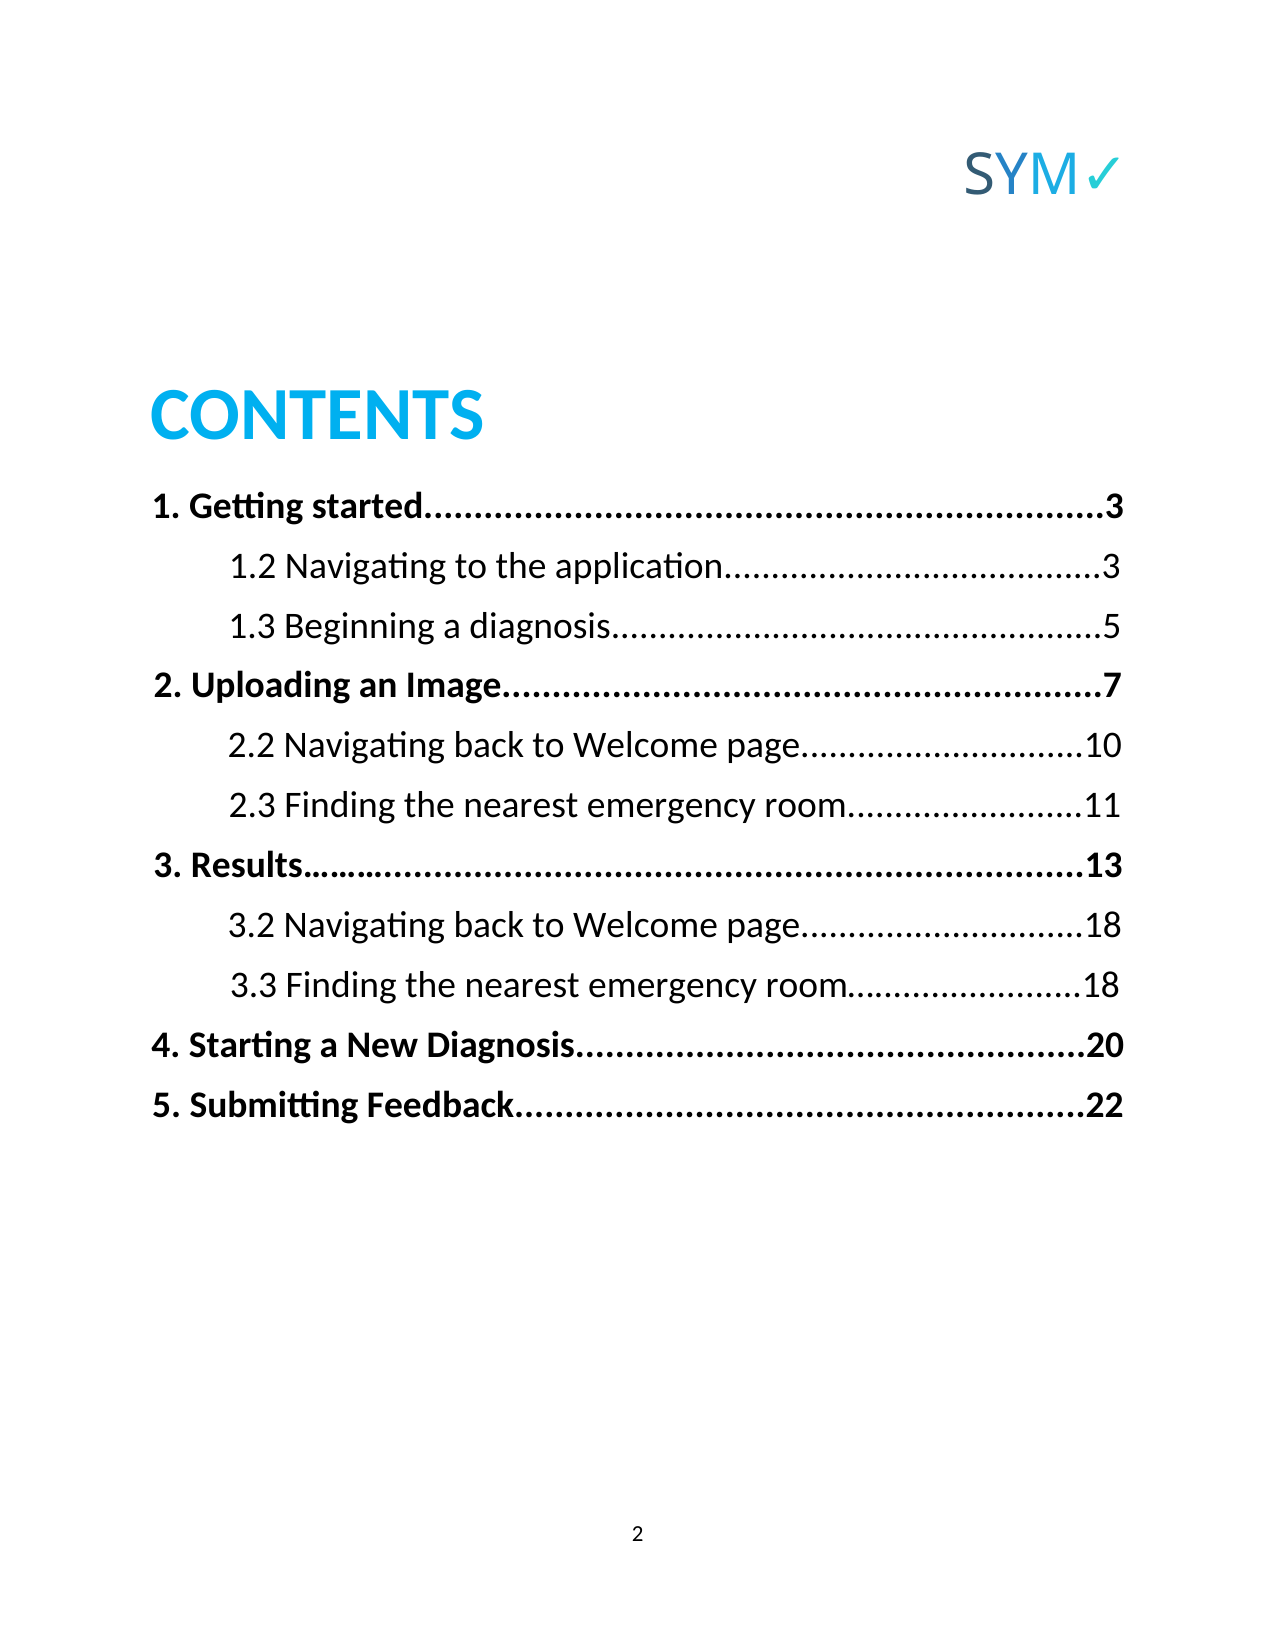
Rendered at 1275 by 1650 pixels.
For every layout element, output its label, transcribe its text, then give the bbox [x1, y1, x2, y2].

text 3. Results………......................................................................13 [150, 841, 1125, 887]
text 1. Getting started....................................................................3 [150, 482, 1125, 528]
text 5. Submitting Feedback.........................................................22 [150, 1081, 1125, 1127]
text Contents [150, 366, 1125, 458]
text 4. Starting a New Diagnosis...................................................20 [150, 1021, 1125, 1067]
text 1.2 Navigating to the application........................................3 [150, 542, 1125, 587]
text 2.3 Finding the nearest emergency room.........................11 [150, 781, 1125, 827]
text 2. Uploading an Image............................................................7 [150, 661, 1125, 707]
text 3.2 Navigating back to Welcome page..............................18 [150, 901, 1125, 947]
text 2.2 Navigating back to Welcome page..............................10 [150, 721, 1125, 767]
text 3.3 Finding the nearest emergency room…......................18 [150, 961, 1125, 1007]
text 1.3 Beginning a diagnosis....................................................5 [150, 602, 1125, 647]
